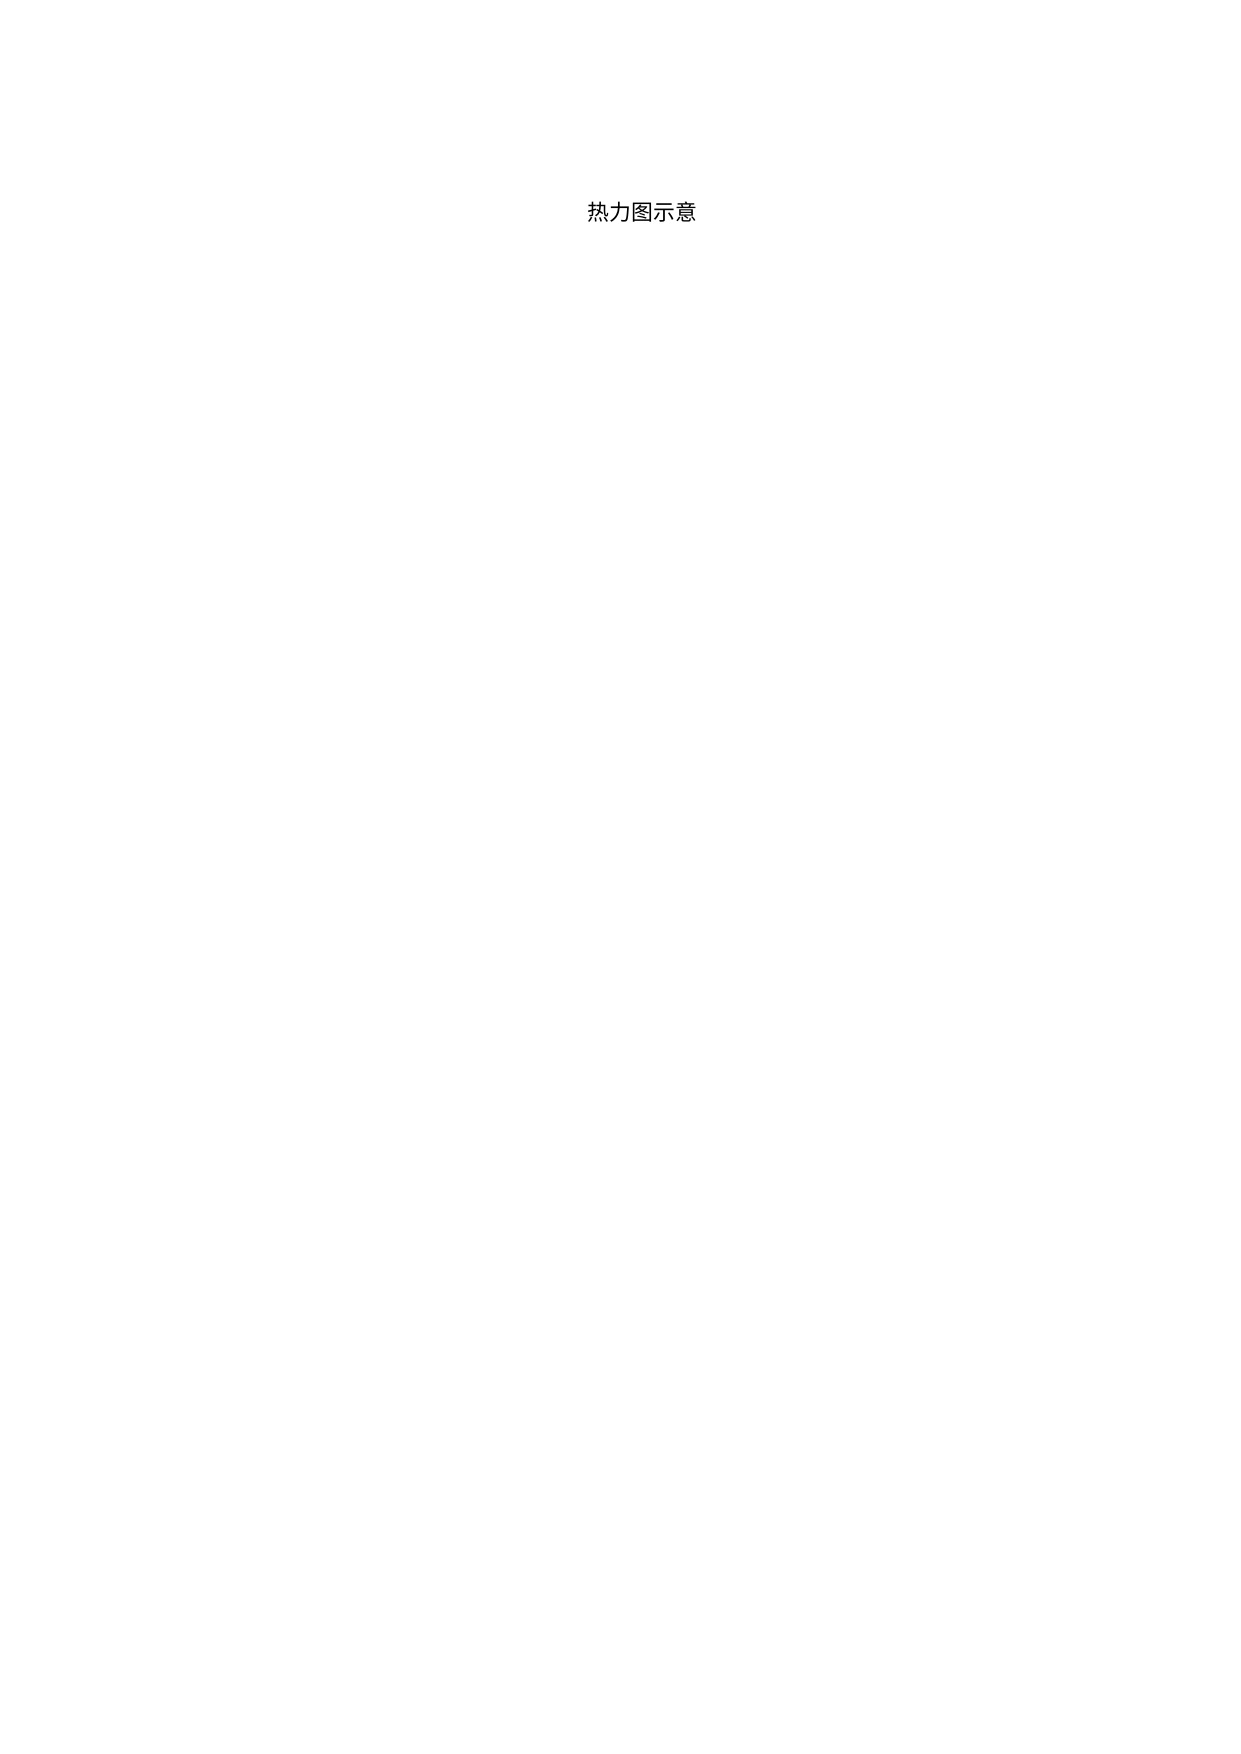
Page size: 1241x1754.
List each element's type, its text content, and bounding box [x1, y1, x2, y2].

text 热力图示意 [187, 194, 1053, 227]
